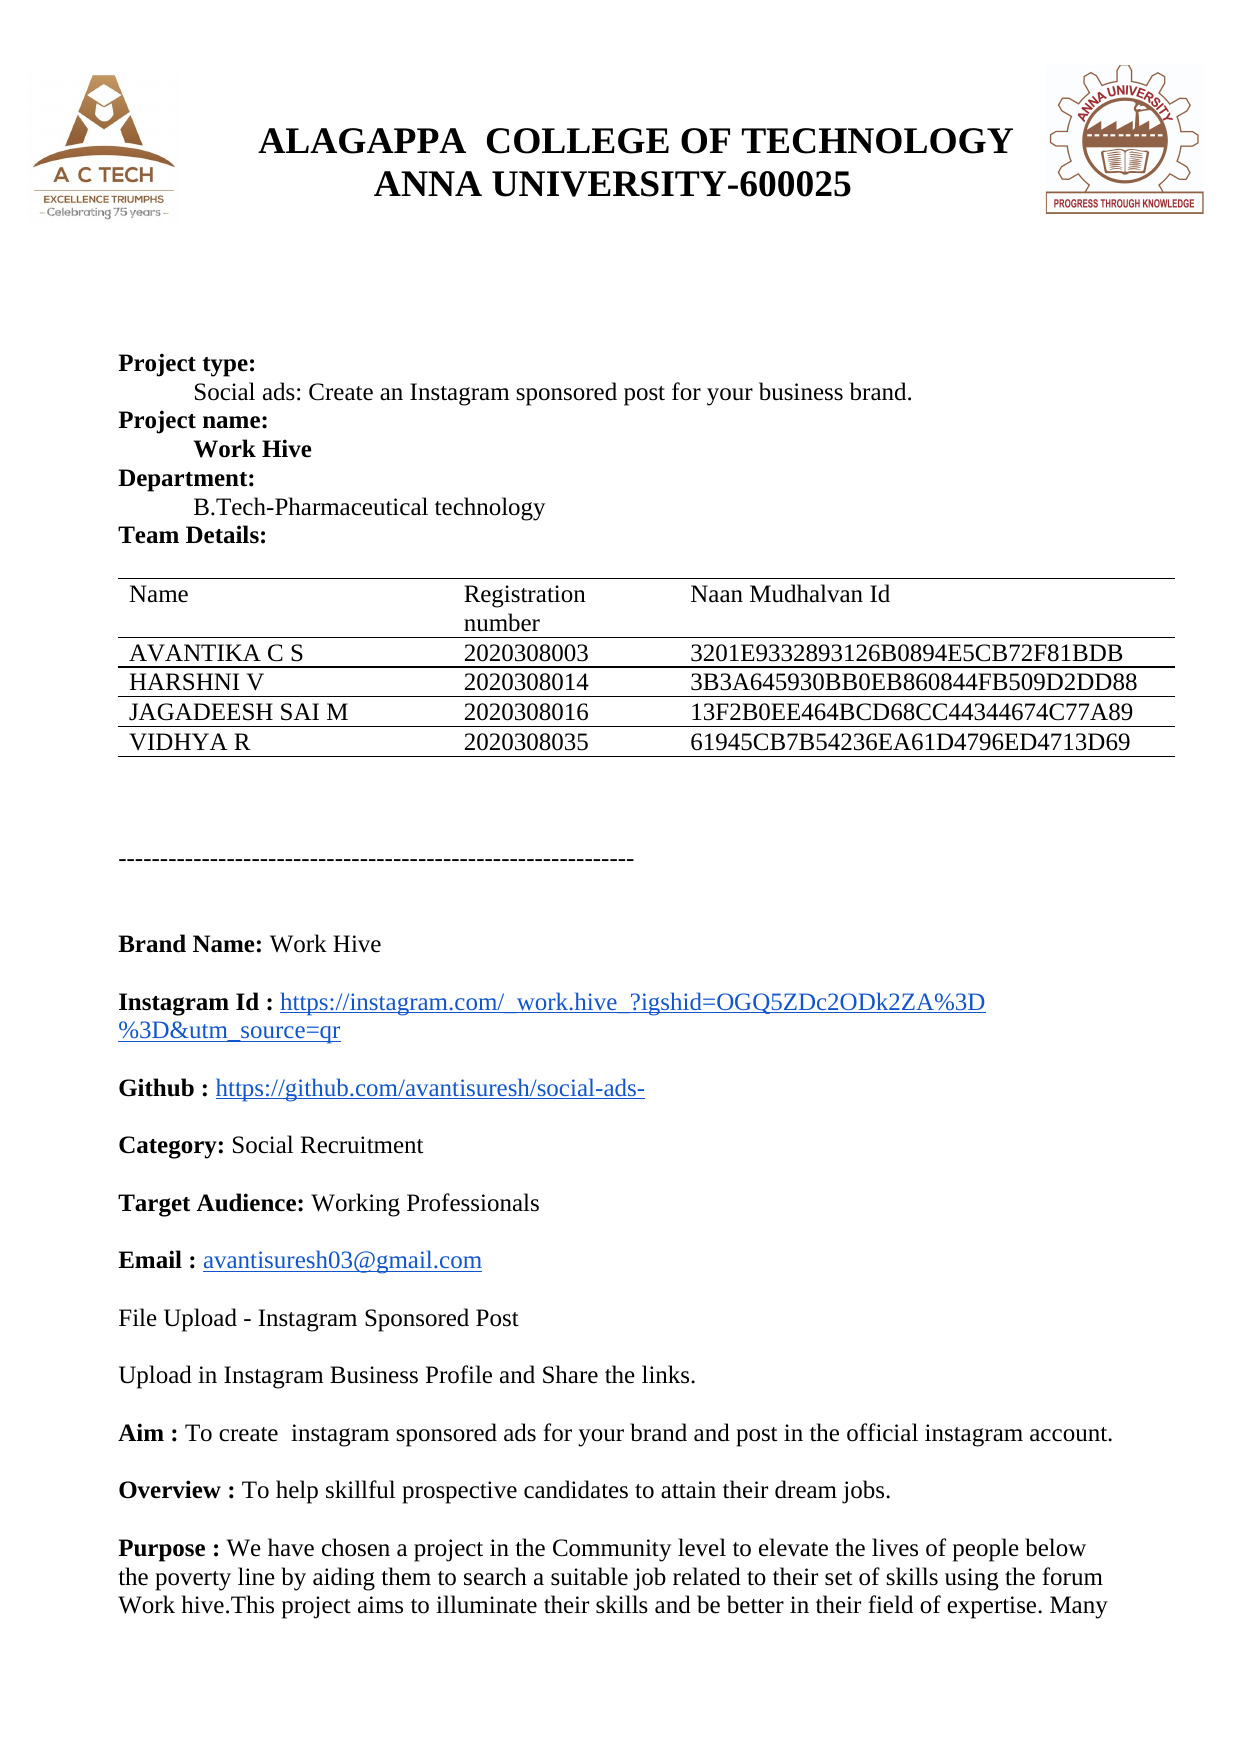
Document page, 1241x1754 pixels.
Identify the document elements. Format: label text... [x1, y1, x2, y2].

table_cell JAGADEESH SAI M [118, 697, 452, 726]
text Upload in Instagram Business Profile and Share the links. [118, 1361, 1122, 1389]
text Project name: [118, 406, 1122, 434]
text Social ads: Create an Instagram sponsored post for your business brand. [118, 377, 1122, 406]
picture [26, 71, 180, 223]
table_cell 61945CB7B54236EA61D4796ED4713D69 [679, 727, 1175, 756]
table_cell 13F2B0EE464BCD68CC44344674C77A89 [679, 697, 1175, 726]
text ALAGAPPA COLLEGE OF TECHNOLOGY [180, 118, 1045, 161]
text B.Tech-Pharmaceutical technology [118, 492, 1122, 521]
picture [1045, 65, 1204, 214]
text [118, 1533, 1122, 1619]
table_cell HARSHNI V [118, 668, 452, 696]
table_header Registration number [452, 579, 679, 637]
table_cell 2020308035 [452, 727, 679, 756]
table_header Name [118, 579, 452, 637]
text Instagram Id : https://instagram.com/_work.hive_?igshid=OGQ5ZDc2ODk2ZA%3D%3D&utm_source=qr [118, 987, 1122, 1044]
table_cell 2020308003 [452, 638, 679, 666]
text Email : avantisuresh03@gmail.com [118, 1246, 1122, 1274]
table_cell 2020308014 [452, 668, 679, 696]
table_cell 3B3A645930BB0EB860844FB509D2DD88 [679, 668, 1175, 696]
text Brand Name: Work Hive [118, 929, 1122, 958]
text Work Hive [118, 434, 1122, 463]
table_cell 2020308016 [452, 697, 679, 726]
text Github : https://github.com/avantisuresh/social-ads- [118, 1073, 1122, 1102]
table_cell AVANTIKA C S [118, 638, 452, 666]
text Team Details: [118, 521, 1122, 549]
table_cell VIDHYA R [118, 727, 452, 756]
text Overview : To help skillful prospective candidates to attain their dream jobs. [118, 1476, 1122, 1504]
text -------------------------------------------------------------- [118, 843, 1122, 872]
text File Upload - Instagram Sponsored Post [118, 1303, 1122, 1332]
text Category: Social Recruitment [118, 1131, 1122, 1159]
text ANNA UNIVERSITY-600025 [180, 161, 1045, 204]
table_cell 3201E9332893126B0894E5CB72F81BDB [679, 638, 1175, 666]
table_header Naan Mudhalvan Id [679, 579, 1175, 637]
text Project type: [118, 348, 1122, 377]
text Department: [118, 463, 1122, 492]
text Aim : To create instagram sponsored ads for your brand and post in the official instagram account. [118, 1418, 1122, 1447]
text Target Audience: Working Professionals [118, 1188, 1122, 1217]
